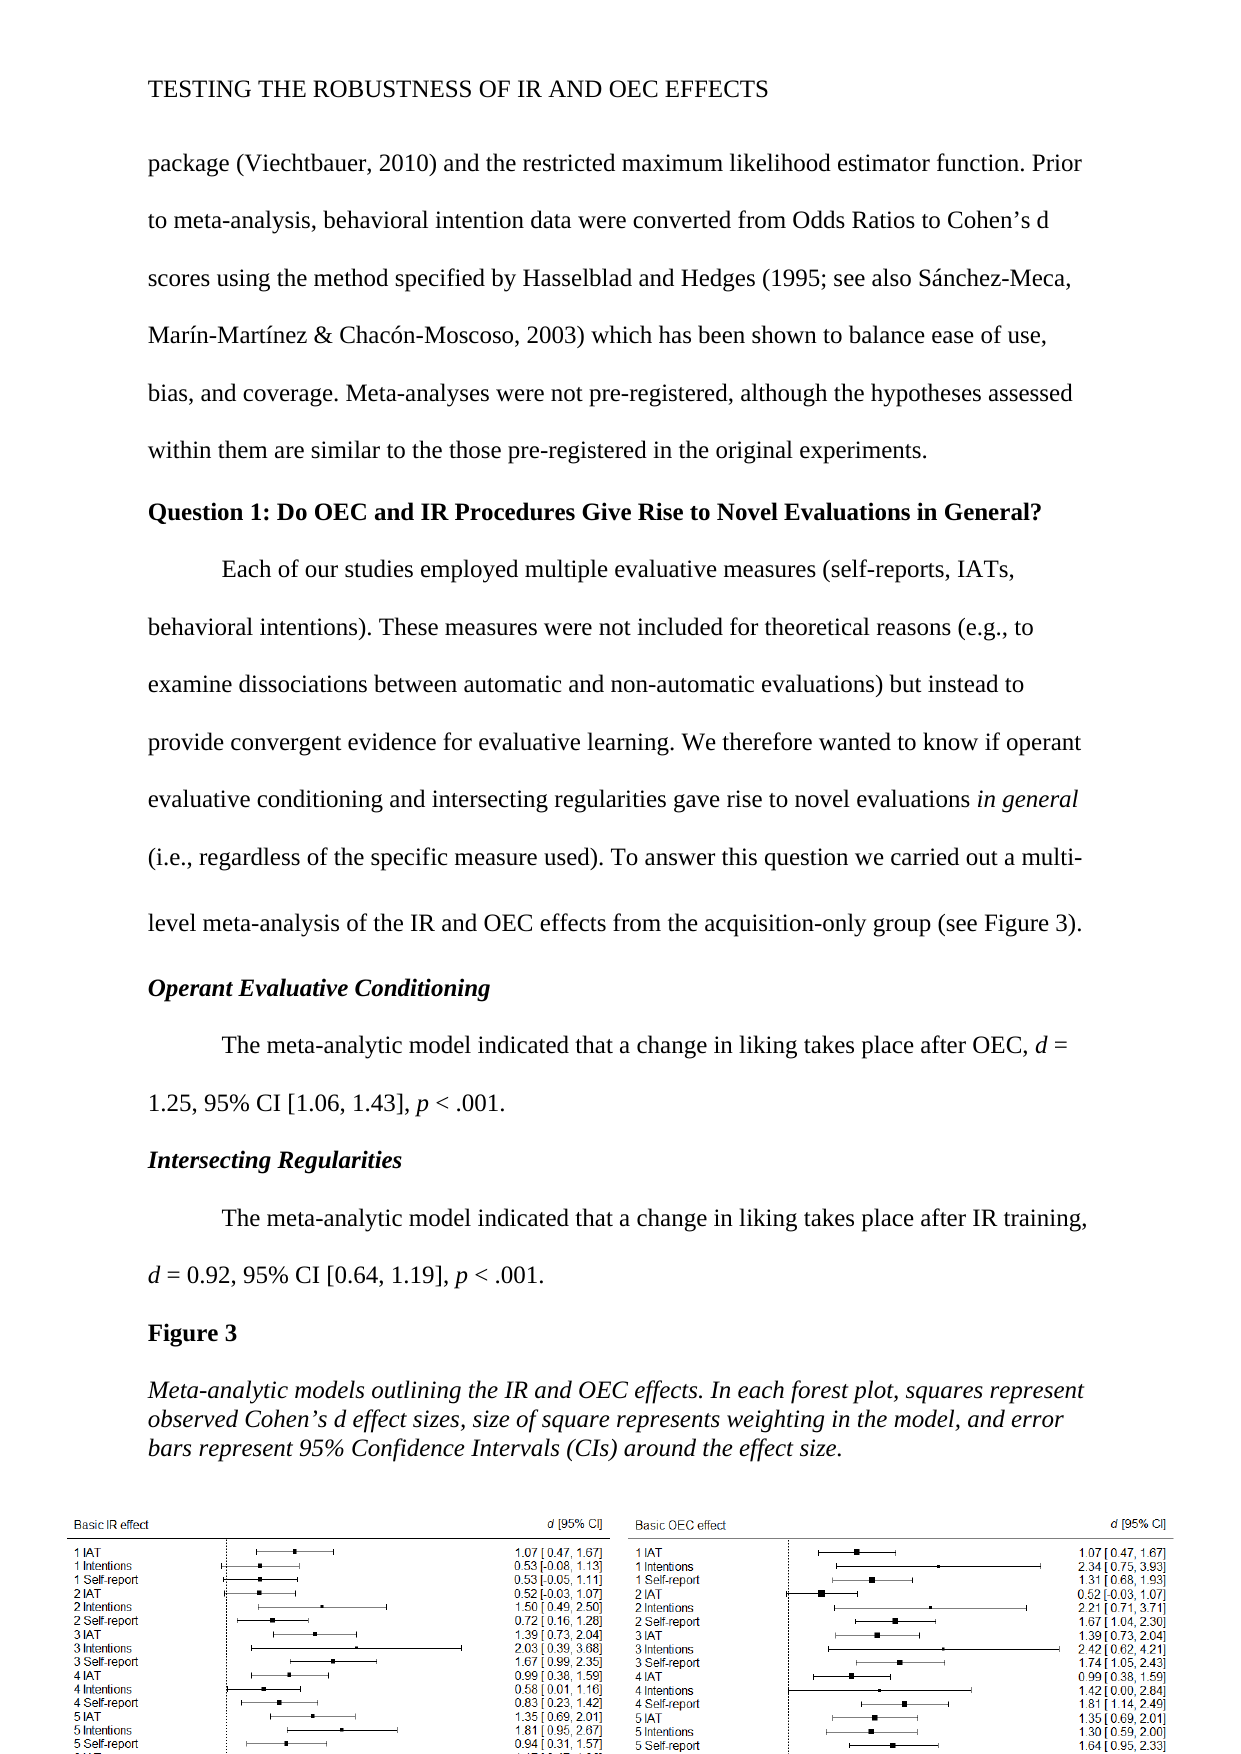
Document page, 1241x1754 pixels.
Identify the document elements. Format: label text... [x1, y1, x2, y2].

text Meta-analytic models outlining the IR and OEC effects. In each forest plot, squares represent observed Cohen’s d effect sizes, size of square represents weighting in the model, and error bars represent 95% Confidence Intervals (CIs) around the effect size. [148, 1375, 1093, 1461]
text The meta-analytic model indicated that a change in liking takes place after IR training, d = 0.92, 95% CI [0.64, 1.19], p < .001. [148, 1203, 1093, 1289]
text Operant Evaluative Conditioning [148, 973, 1093, 1001]
picture [51, 1481, 1189, 1754]
text Figure 3 [148, 1318, 1093, 1346]
text The meta-analytic model indicated that a change in liking takes place after OEC, d = 1.25, 95% CI [1.06, 1.43], p < .001. [148, 1030, 1093, 1116]
text Intersecting Regularities [148, 1145, 1093, 1174]
subtitle Question 1: Do OEC and IR Procedures Give Rise to Novel Evaluations in General? Each of our studies employed multiple evaluative measures (self-reports, IATs, behavioral intentions). These measures were not included for theoretical reasons (e.g., to examine dissociations between automatic and non-automatic evaluations) but instead to provide convergent evidence for evaluative learning. We therefore wanted to know if operant evaluative conditioning and intersecting regularities gave rise to novel evaluations in general (i.e., regardless of the specific measure used). To answer this question we carried out a multi-level meta-analysis of the IR and OEC effects from the acquisition-only group (see Figure 3). [148, 497, 1093, 939]
